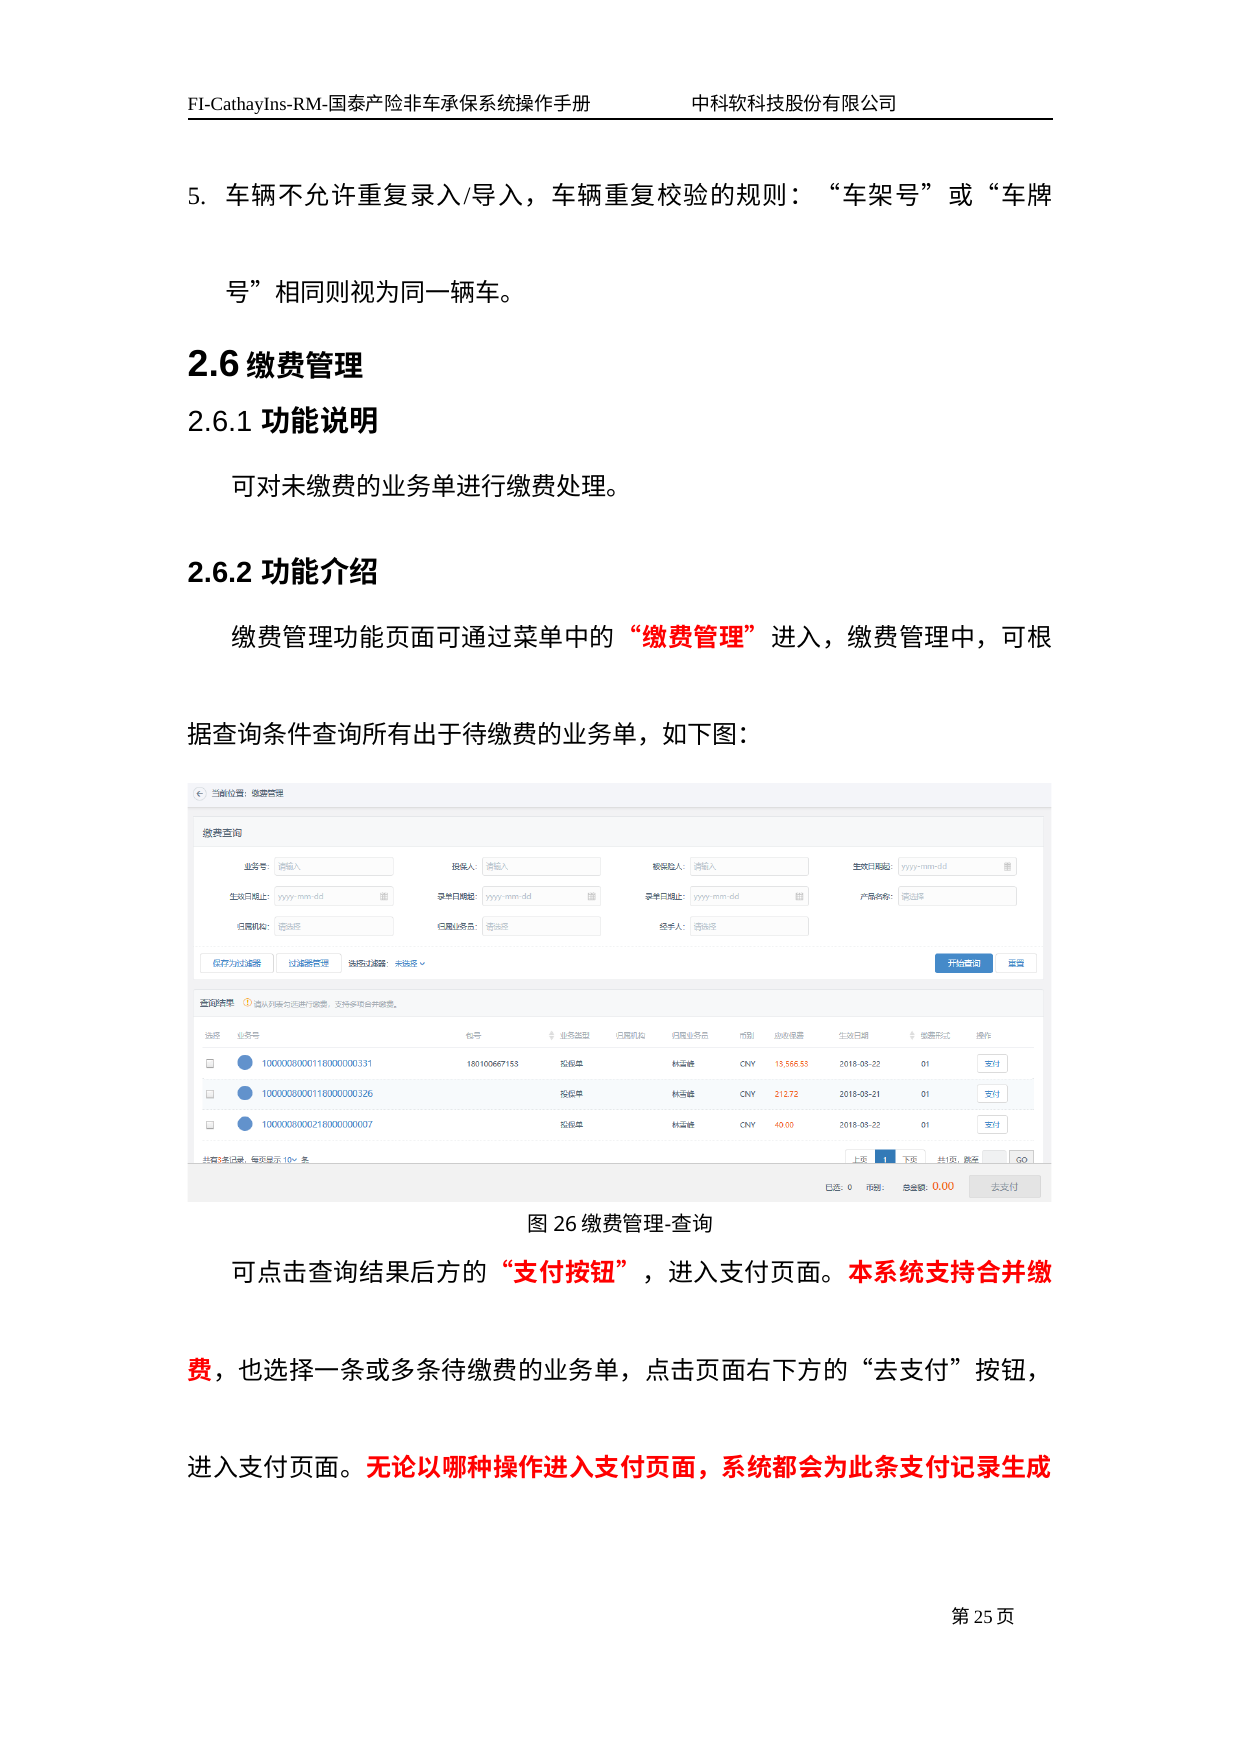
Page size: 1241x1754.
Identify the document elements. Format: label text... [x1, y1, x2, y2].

subtitle 缴费管理 [187, 342, 1053, 385]
text 图 26缴费管理-查询 [187, 1206, 1053, 1238]
subtitle 功能介绍 [187, 548, 1053, 590]
text 缴费管理功能页面可通过菜单中的“缴费管理”进入，缴费管理中，可根据查询条件查询所有出于待缴费的业务单，如下图： [187, 603, 1053, 765]
text 可对未缴费的业务单进行缴费处理。 [187, 452, 1053, 517]
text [187, 1238, 1053, 1498]
picture [187, 783, 1052, 1202]
list 车辆不允许重复录入/导入，车辆重复校验的规则：“车架号”或“车牌号”相同则视为同一辆车。 [187, 161, 1053, 323]
subtitle 功能说明 [187, 398, 1053, 440]
